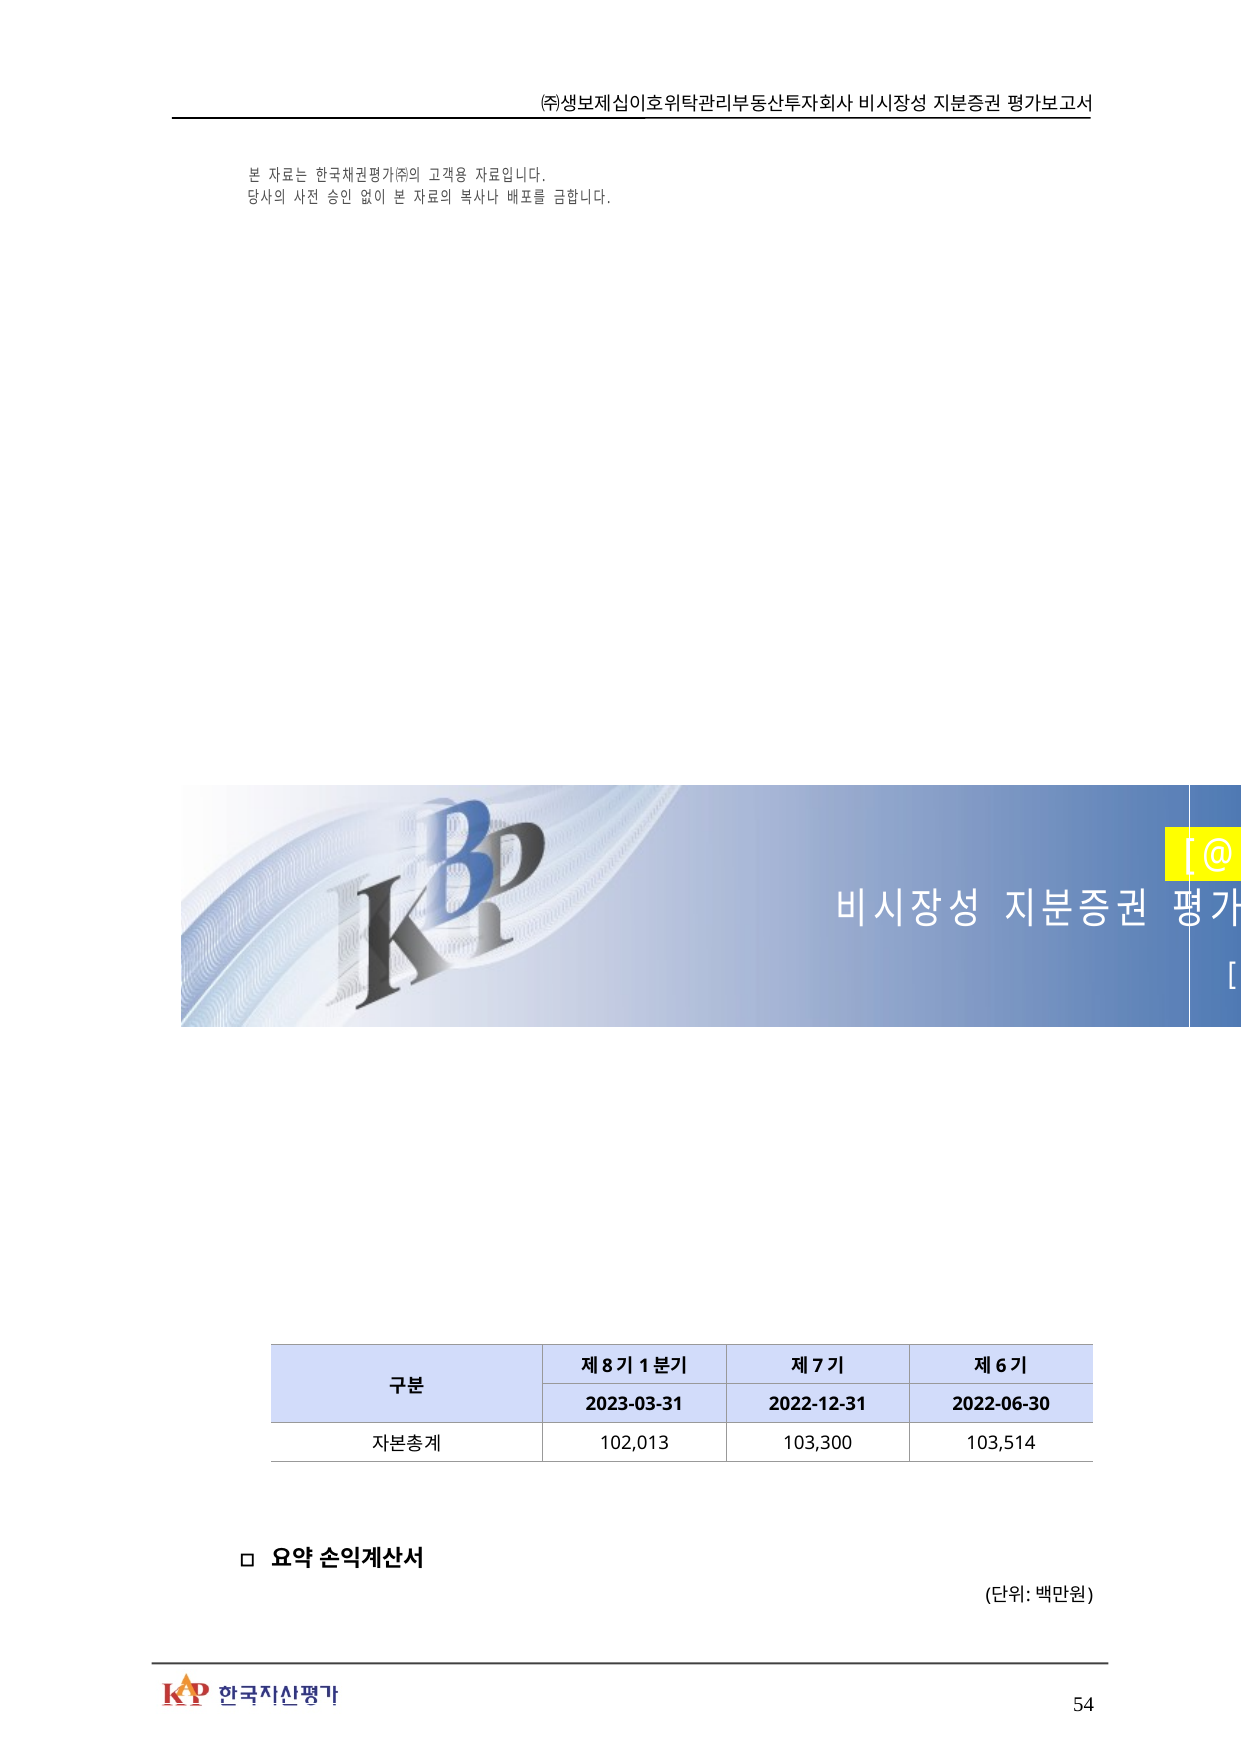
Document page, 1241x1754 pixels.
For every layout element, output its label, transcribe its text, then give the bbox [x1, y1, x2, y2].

table_header 제6기 [910, 1345, 1093, 1383]
picture [155, 1669, 345, 1703]
table_cell 102,013 [543, 1423, 726, 1461]
table_cell 103,514 [910, 1423, 1093, 1461]
table_cell 2023-03-31 [543, 1384, 726, 1422]
table_cell 자본총계 [271, 1423, 542, 1461]
text (단위: 백만원) [177, 1575, 1093, 1612]
table_header 구분 [271, 1345, 542, 1422]
table_cell 2022-12-31 [727, 1384, 909, 1422]
table_cell 103,300 [727, 1423, 909, 1461]
table_header 제7기 [727, 1345, 909, 1383]
table_cell 2022-06-30 [910, 1384, 1093, 1422]
picture [155, 1704, 345, 1714]
table_header 제8기 1분기 [543, 1345, 726, 1383]
list 요약 손익계산서 [239, 1537, 1094, 1575]
